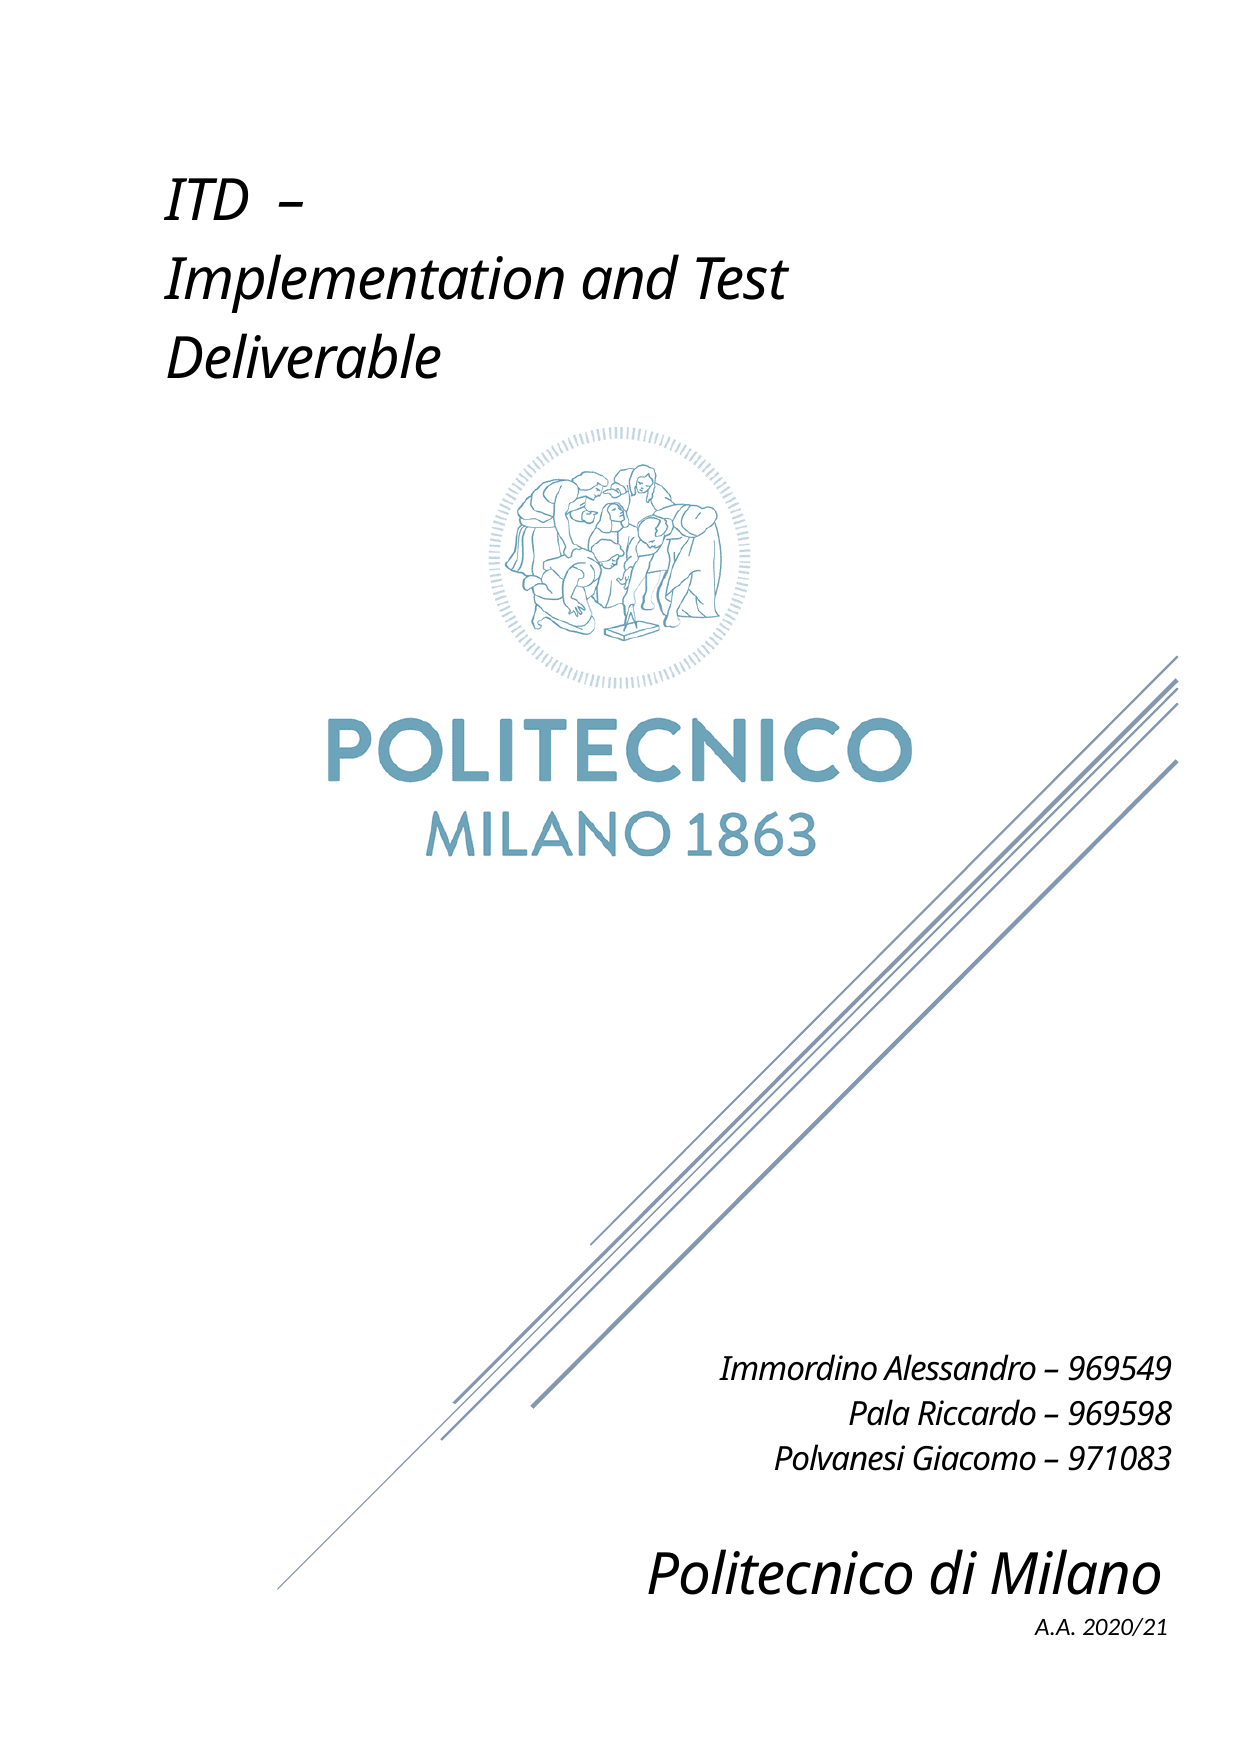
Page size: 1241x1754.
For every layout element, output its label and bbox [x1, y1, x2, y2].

picture [1004, 846, 1023, 865]
picture [972, 814, 1023, 865]
picture [996, 838, 1023, 865]
picture [217, 418, 1023, 865]
